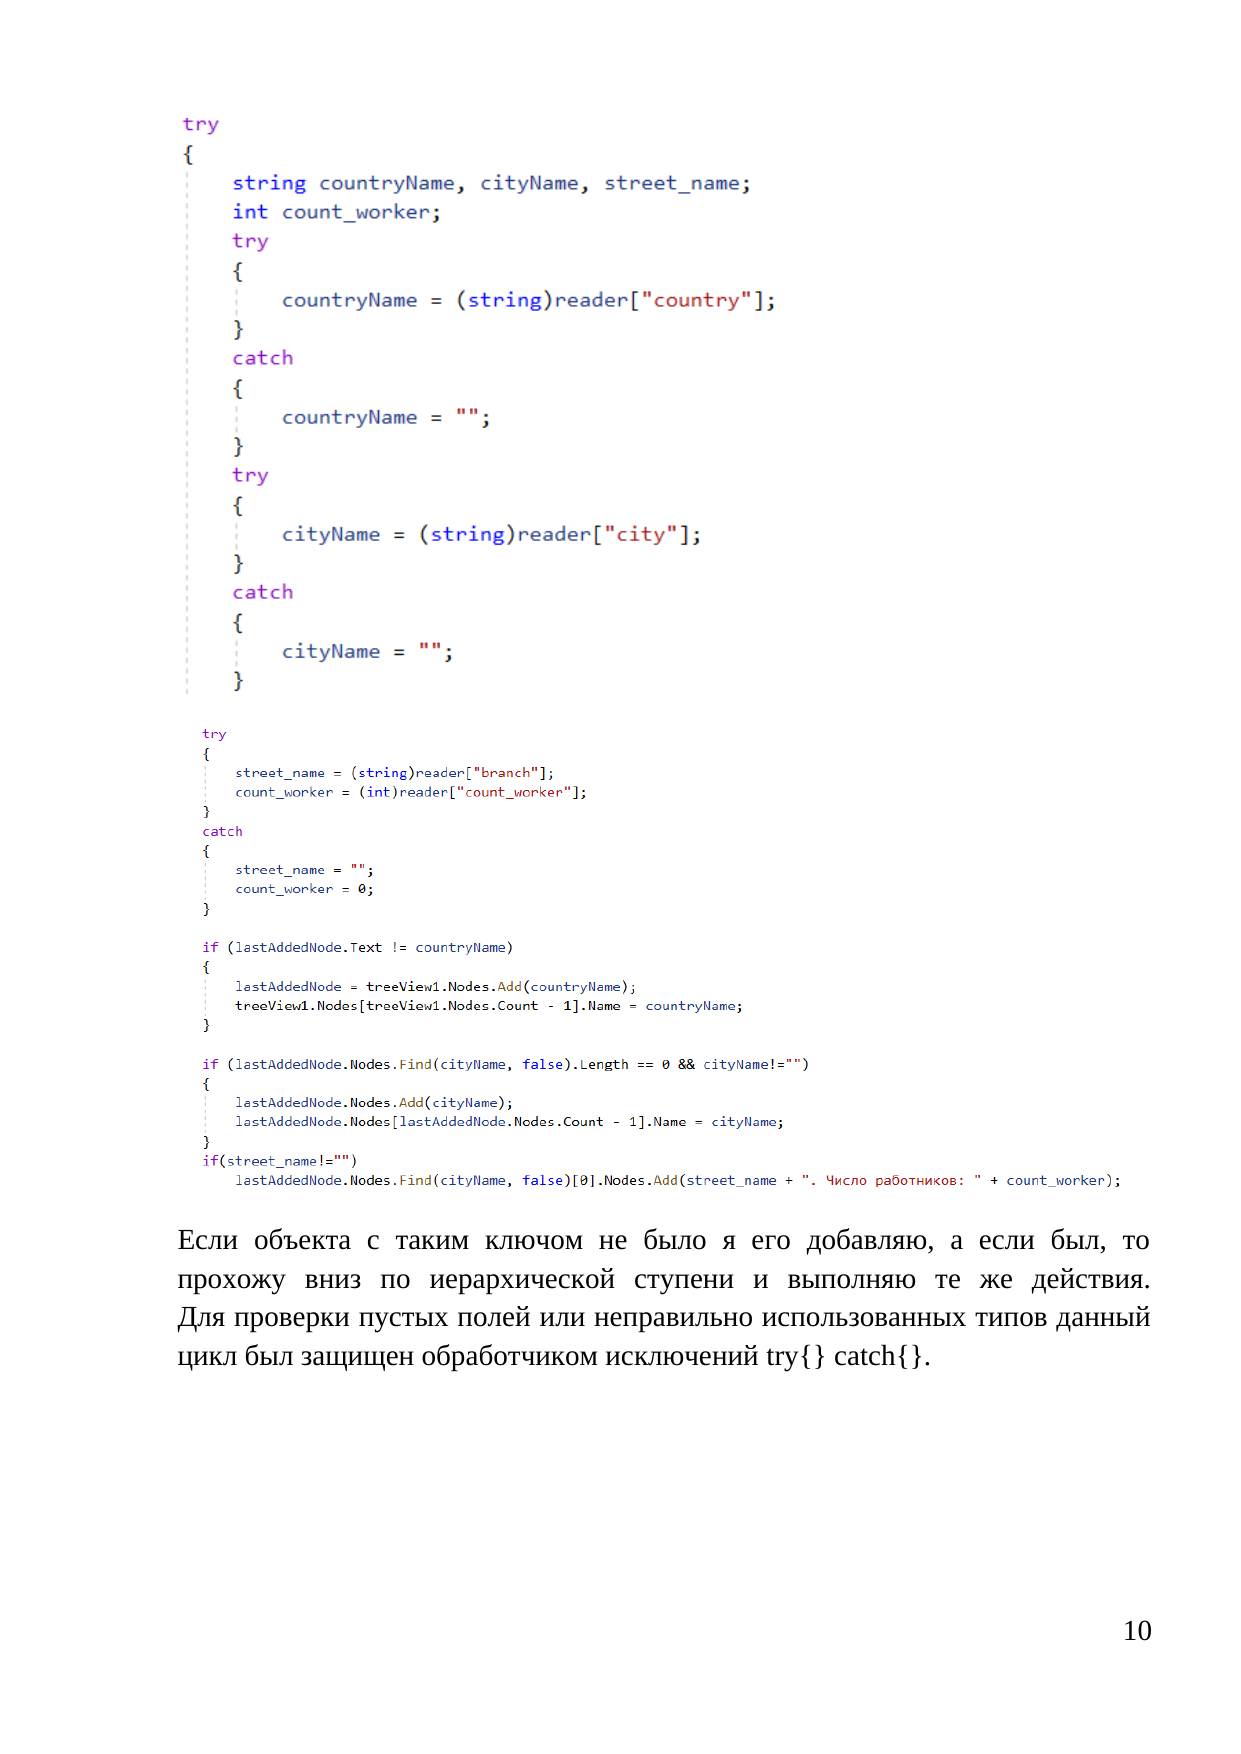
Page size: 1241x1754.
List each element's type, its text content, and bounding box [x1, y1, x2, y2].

picture [177, 723, 1152, 1197]
picture [177, 118, 1152, 698]
text Если объекта с таким ключом не было я его добавляю, а если был, то прохожу вниз по иерархической ступени и выполняю те же действия. Для проверки пустых полей или неправильно использованных типов данный цикл был защищен обработчиком исключений try{} catch{}. [177, 1222, 1152, 1372]
